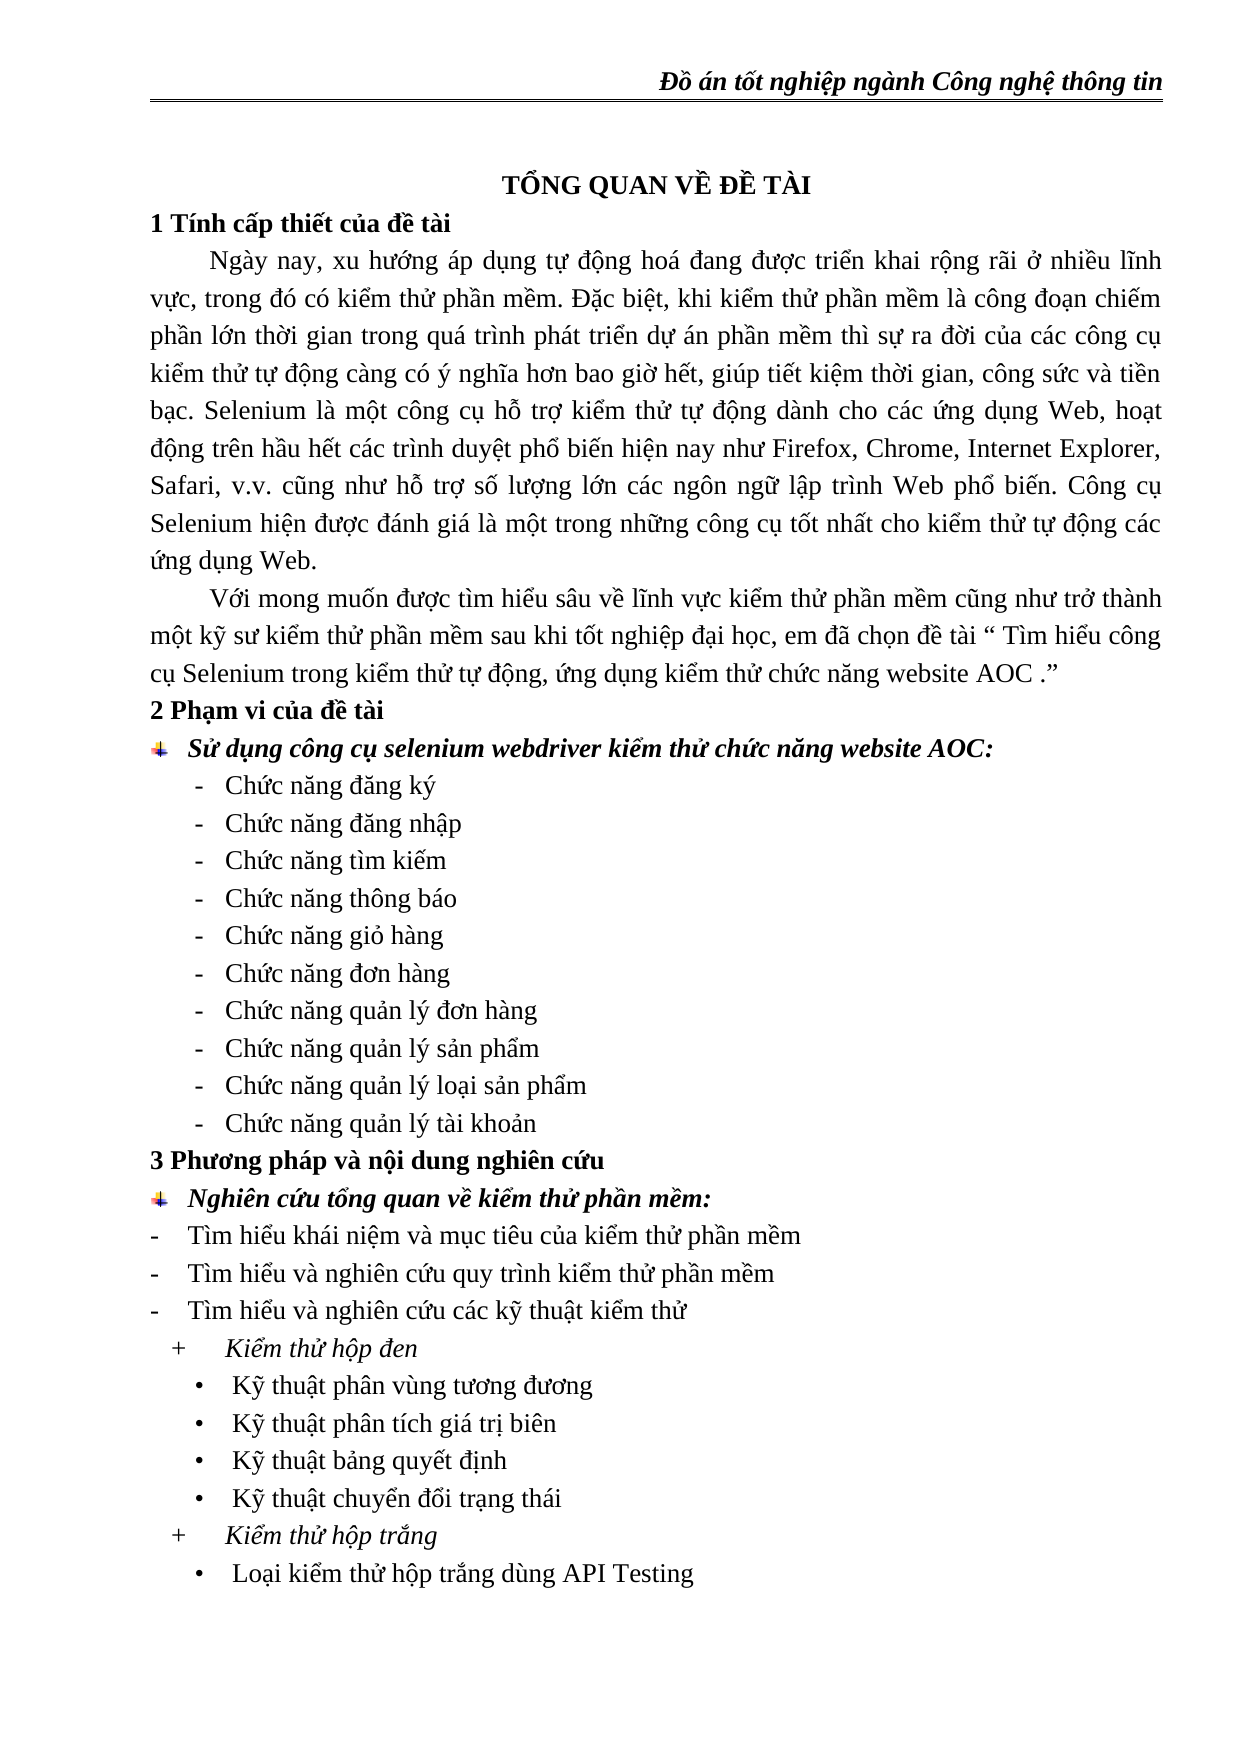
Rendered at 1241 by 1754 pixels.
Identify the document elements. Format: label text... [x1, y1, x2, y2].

list Kỹ thuật chuyển đổi trạng thái [194, 1477, 1163, 1514]
subtitle 2 Phạm vi của đề tài [150, 689, 1163, 727]
subtitle 3 Phương pháp và nội dung nghiên cứu [150, 1139, 1163, 1177]
list Chức năng quản lý loại sản phẩm [194, 1064, 1163, 1102]
list Kiểm thử hộp trắng [187, 1514, 1163, 1552]
list Chức năng quản lý đơn hàng [194, 989, 1163, 1027]
list Chức năng thông báo [194, 877, 1163, 914]
list Kỹ thuật phân vùng tương đương [194, 1364, 1163, 1402]
list Chức năng quản lý tài khoản [194, 1102, 1163, 1139]
list Sử dụng công cụ selenium webdriver kiểm thử chức năng website AOC: [150, 727, 1163, 764]
list Tìm hiểu và nghiên cứu các kỹ thuật kiểm thử [150, 1289, 1163, 1327]
list Loại kiểm thử hộp trắng dùng API Testing [194, 1552, 1163, 1589]
text Ngày nay, xu hướng áp dụng tự động hoá đang được triển khai rộng rãi ở nhiều lĩnh vực, trong đó có kiểm thử phần mềm. Đặc biệt, khi kiểm thử phần mềm là công đoạn chiếm phần lớn thời gian trong quá trình phát triển dự án phần mềm thì sự ra đời của các công cụ kiểm thử tự động càng có ý nghĩa hơn bao giờ hết, giúp tiết kiệm thời gian, công sức và tiền bạc. Selenium là một công cụ hỗ trợ kiểm thử tự động dành cho các ứng dụng Web, hoạt động trên hầu hết các trình duyệt phổ biến hiện nay như Firefox, Chrome, Internet Explorer, Safari, v.v. cũng như hỗ trợ số lượng lớn các ngôn ngữ lập trình Web phổ biến. Công cụ Selenium hiện được đánh giá là một trong những công cụ tốt nhất cho kiểm thử tự động các ứng dụng Web. [150, 239, 1163, 577]
picture [151, 740, 168, 757]
list Chức năng đăng ký [194, 764, 1163, 802]
list Kỹ thuật bảng quyết định [194, 1439, 1163, 1477]
list Tìm hiểu và nghiên cứu quy trình kiểm thử phần mềm [150, 1252, 1163, 1289]
list Chức năng đăng nhập [194, 802, 1163, 839]
picture [151, 1190, 168, 1207]
list Nghiên cứu tổng quan về kiểm thử phần mềm: [150, 1177, 1163, 1214]
list Chức năng đơn hàng [194, 952, 1163, 989]
subtitle 1 Tính cấp thiết của đề tài [150, 202, 1163, 239]
list Chức năng tìm kiếm [194, 839, 1163, 877]
list Kiểm thử hộp đen [187, 1327, 1163, 1364]
list Chức năng giỏ hàng [194, 914, 1163, 952]
list Tìm hiểu khái niệm và mục tiêu của kiểm thử phần mềm [150, 1214, 1163, 1252]
list Chức năng quản lý sản phẩm [194, 1027, 1163, 1064]
subtitle TỔNG QUAN VỀ ĐỀ TÀI [150, 164, 1163, 202]
text Với mong muốn được tìm hiểu sâu về lĩnh vực kiểm thử phần mềm cũng như trở thành một kỹ sư kiểm thử phần mềm sau khi tốt nghiệp đại học, em đã chọn đề tài “ Tìm hiểu công cụ Selenium trong kiểm thử tự động, ứng dụng kiểm thử chức năng website AOC .” [150, 577, 1163, 689]
list Kỹ thuật phân tích giá trị biên [194, 1402, 1163, 1439]
